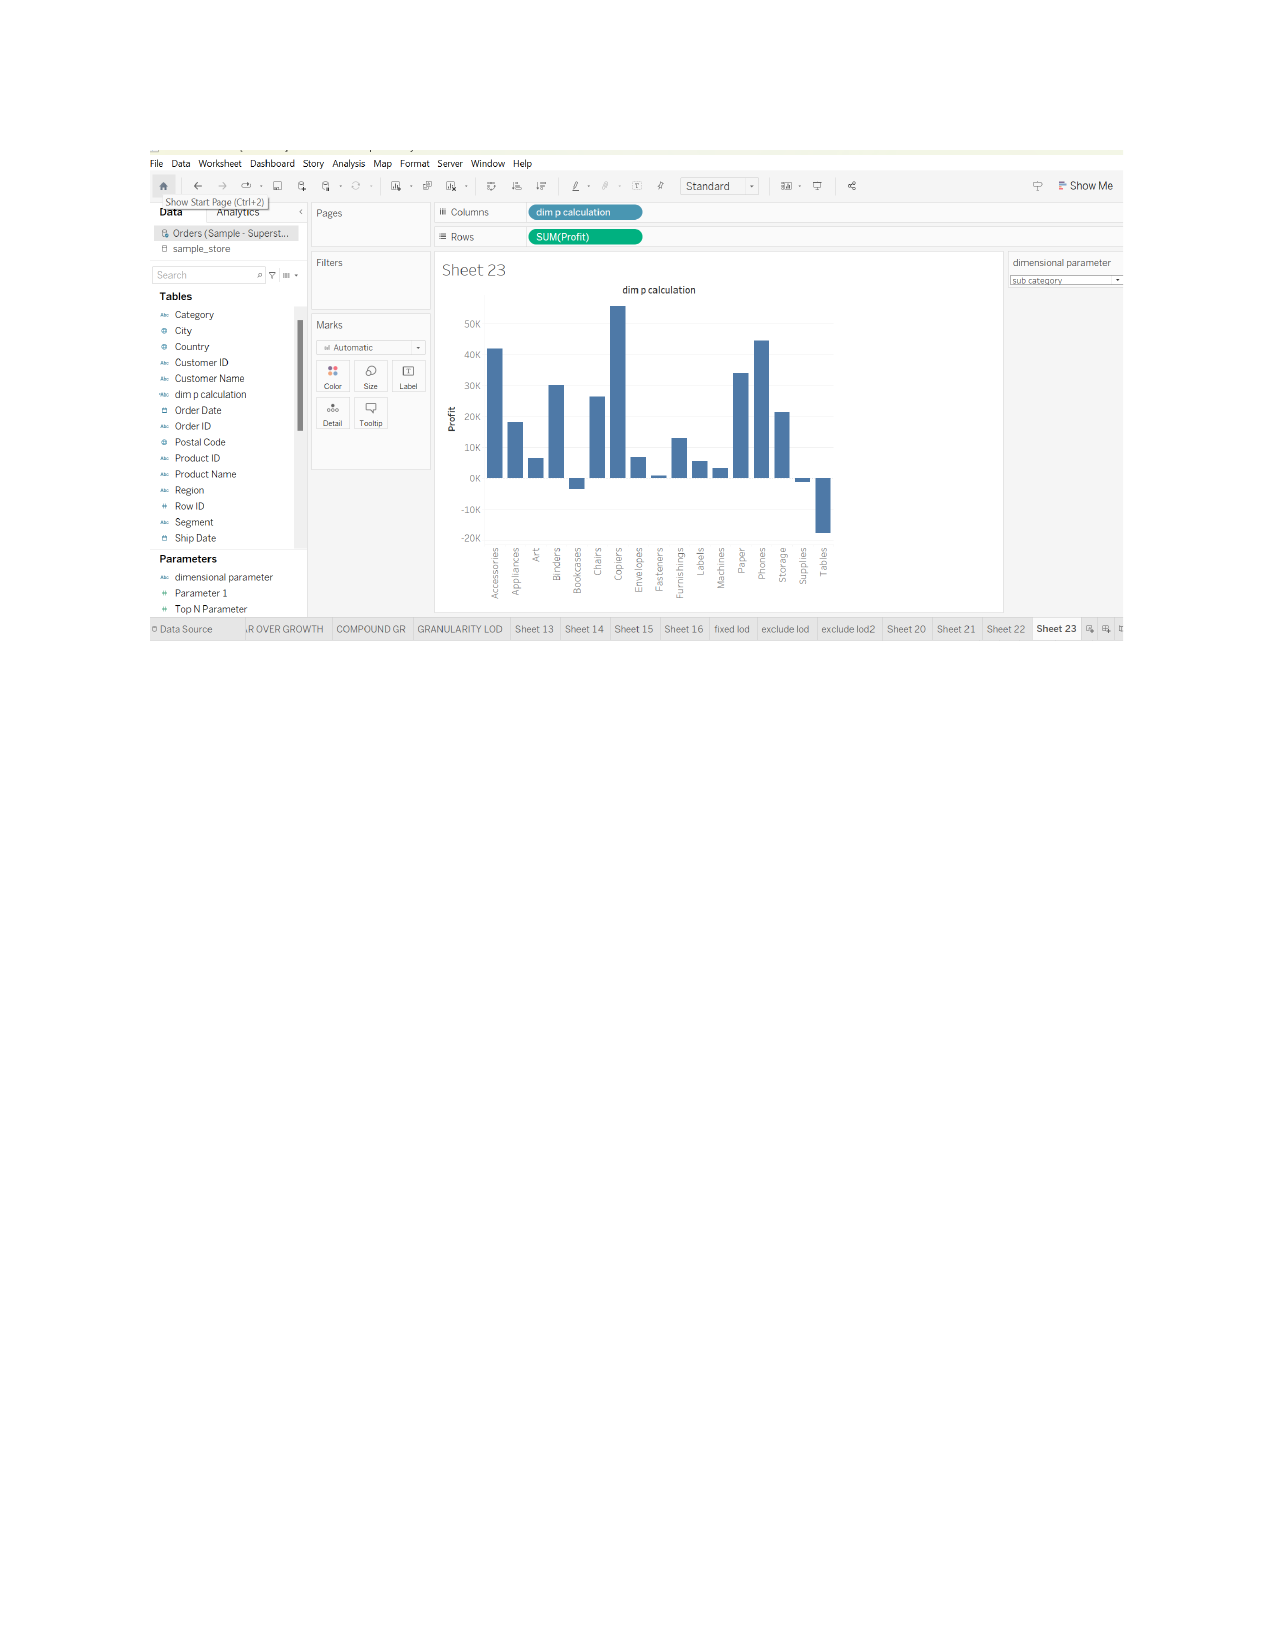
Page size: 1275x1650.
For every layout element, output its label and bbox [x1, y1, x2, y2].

picture [150, 150, 1124, 641]
